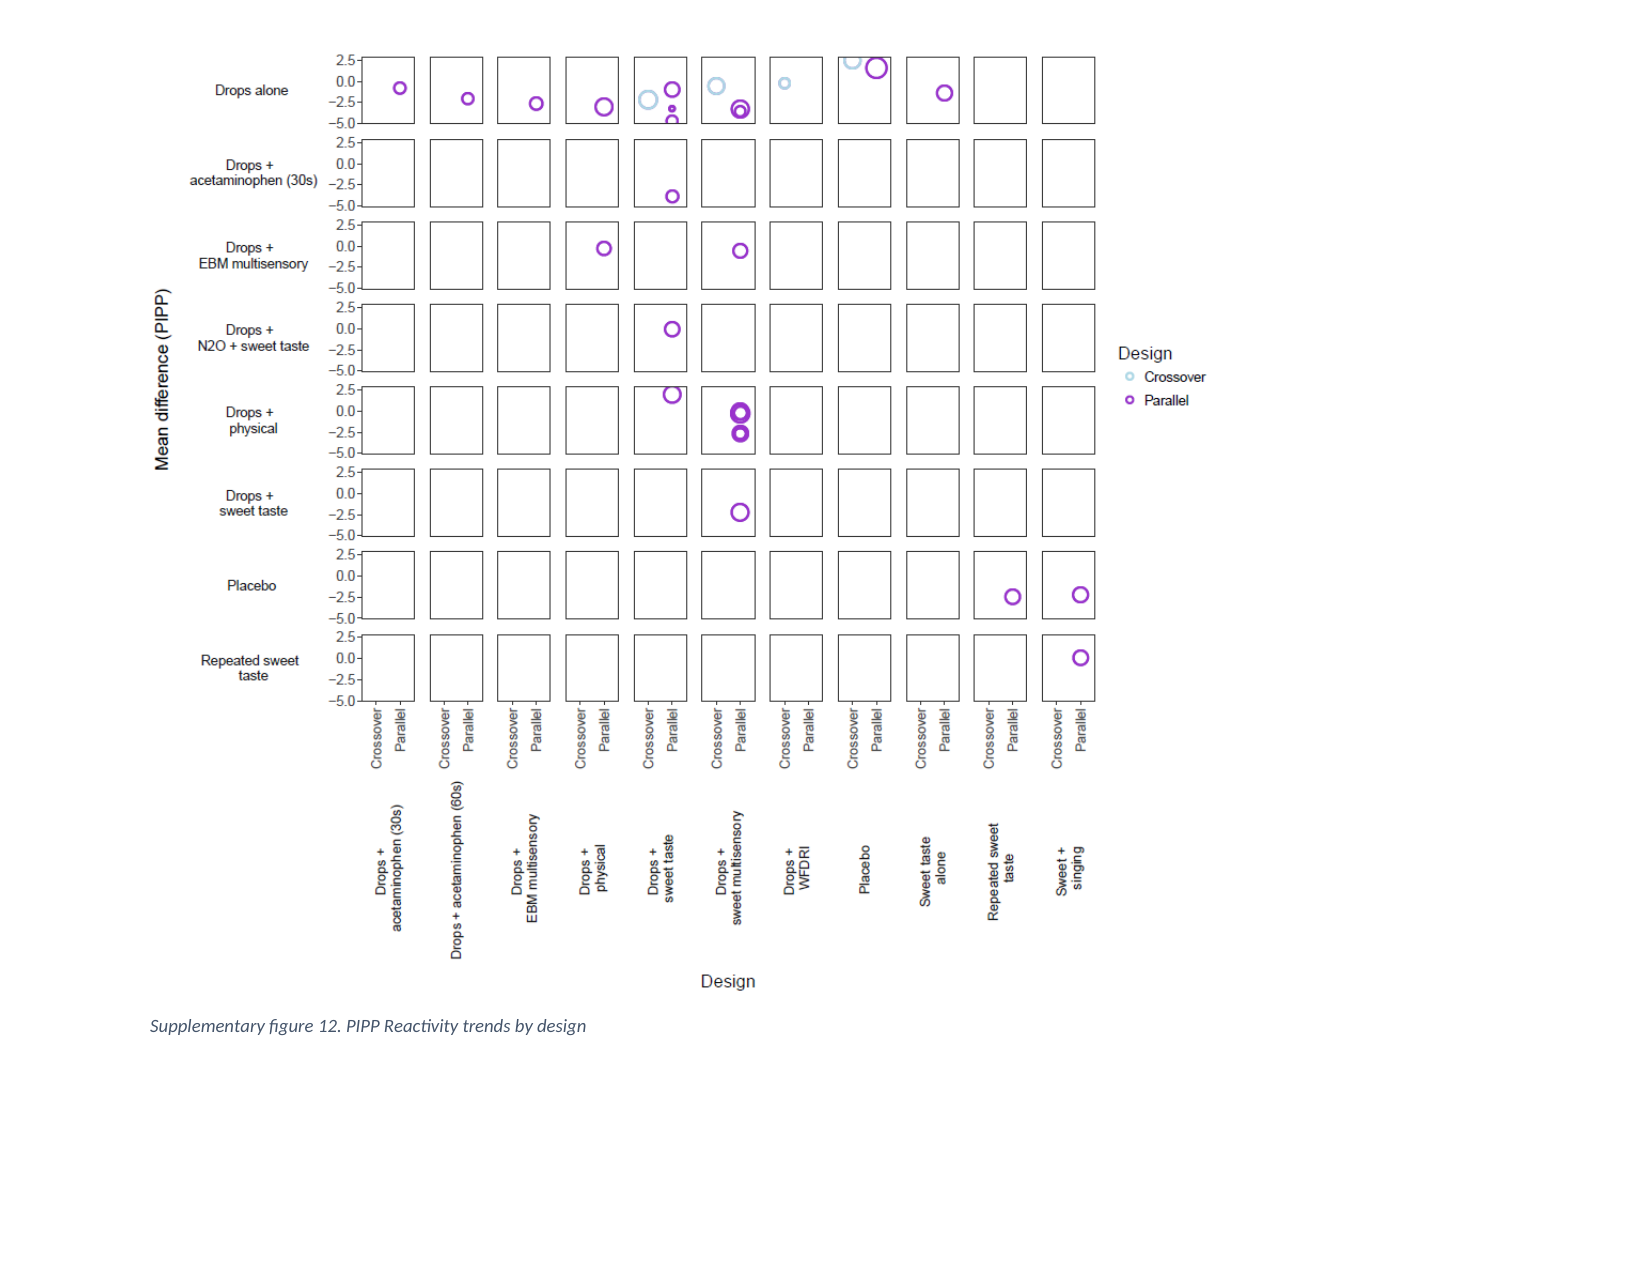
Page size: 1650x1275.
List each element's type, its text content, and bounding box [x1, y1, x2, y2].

text Supplementary figure 12. PIPP Reactivity trends by design [150, 1014, 1500, 1037]
picture [150, 46, 1215, 996]
